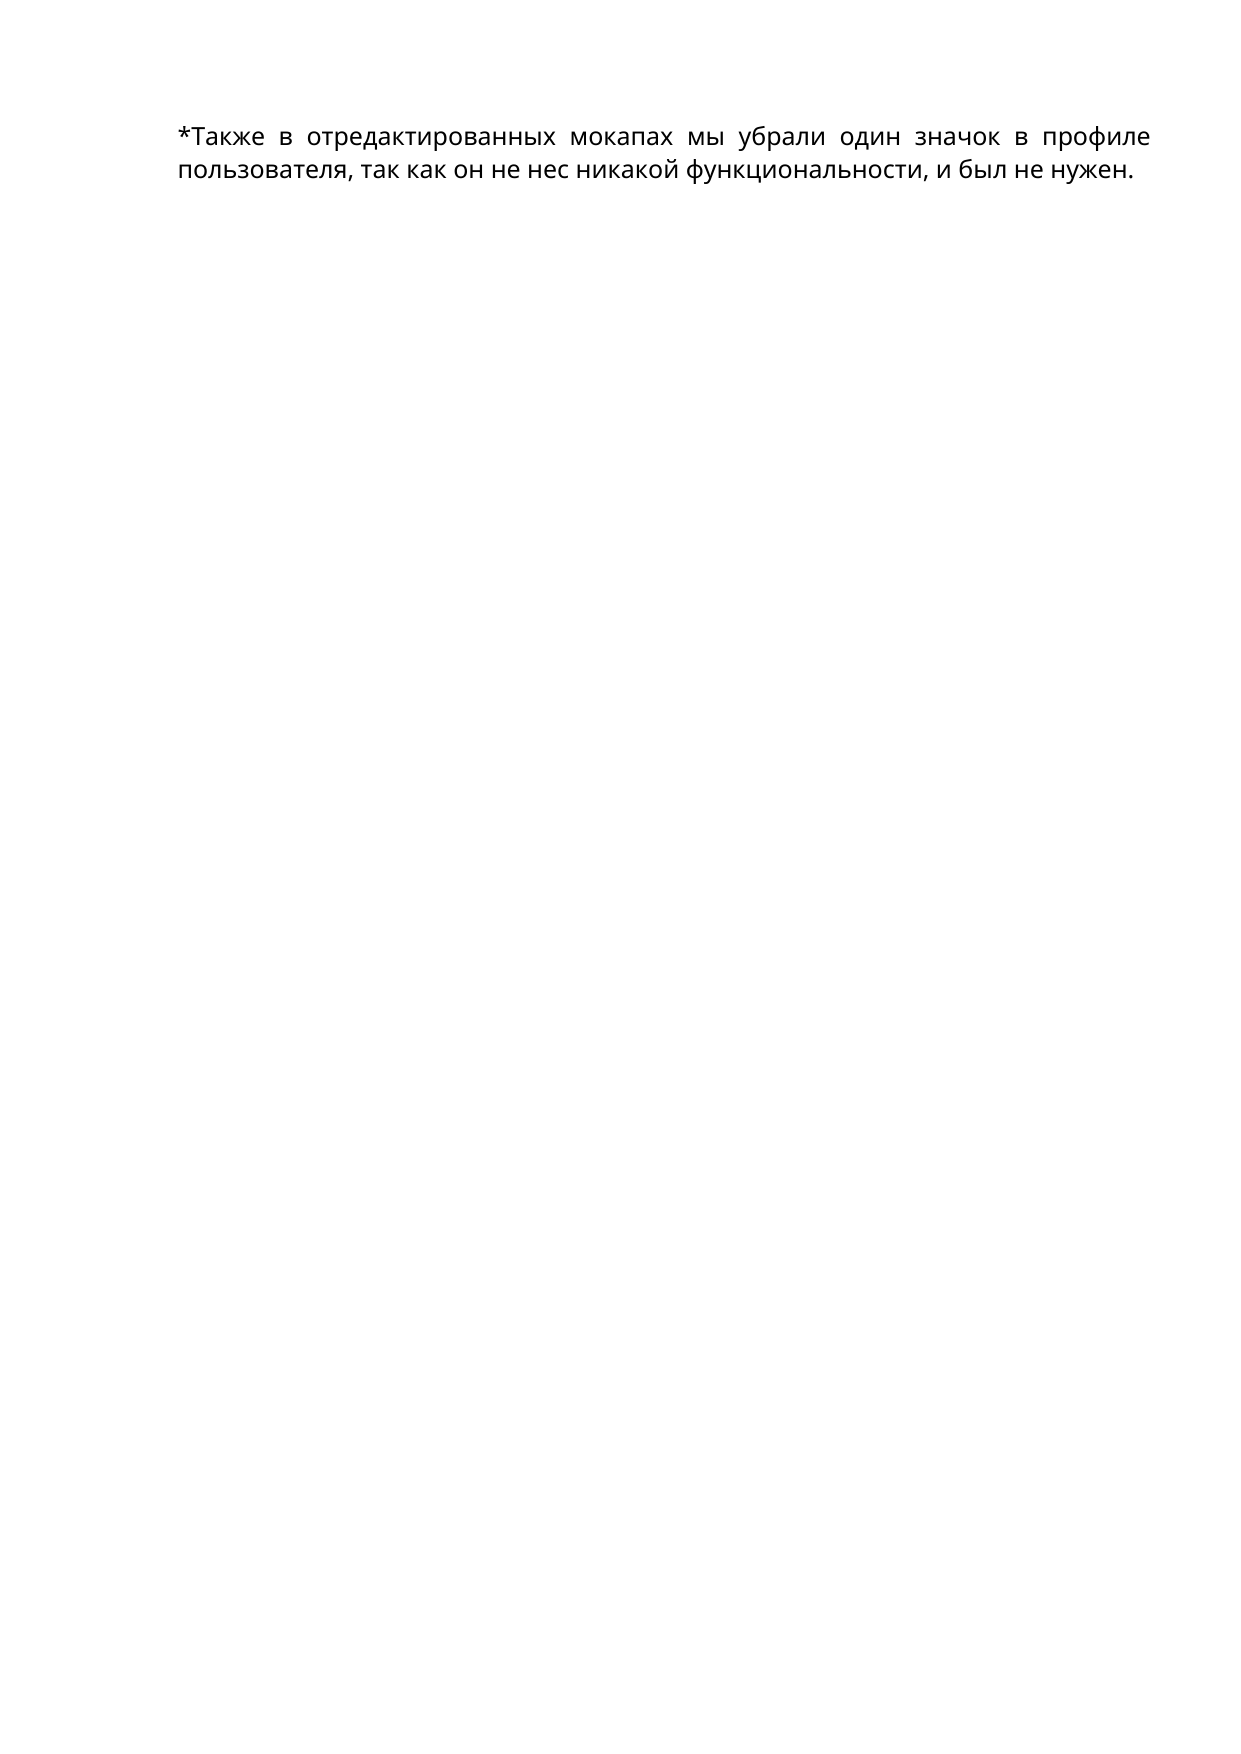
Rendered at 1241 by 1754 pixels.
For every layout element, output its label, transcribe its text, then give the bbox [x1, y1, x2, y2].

text *Также в отредактированных мокапах мы убрали один значок в профиле пользователя, так как он не нес никакой функциональности, и был не нужен. [177, 118, 1152, 186]
